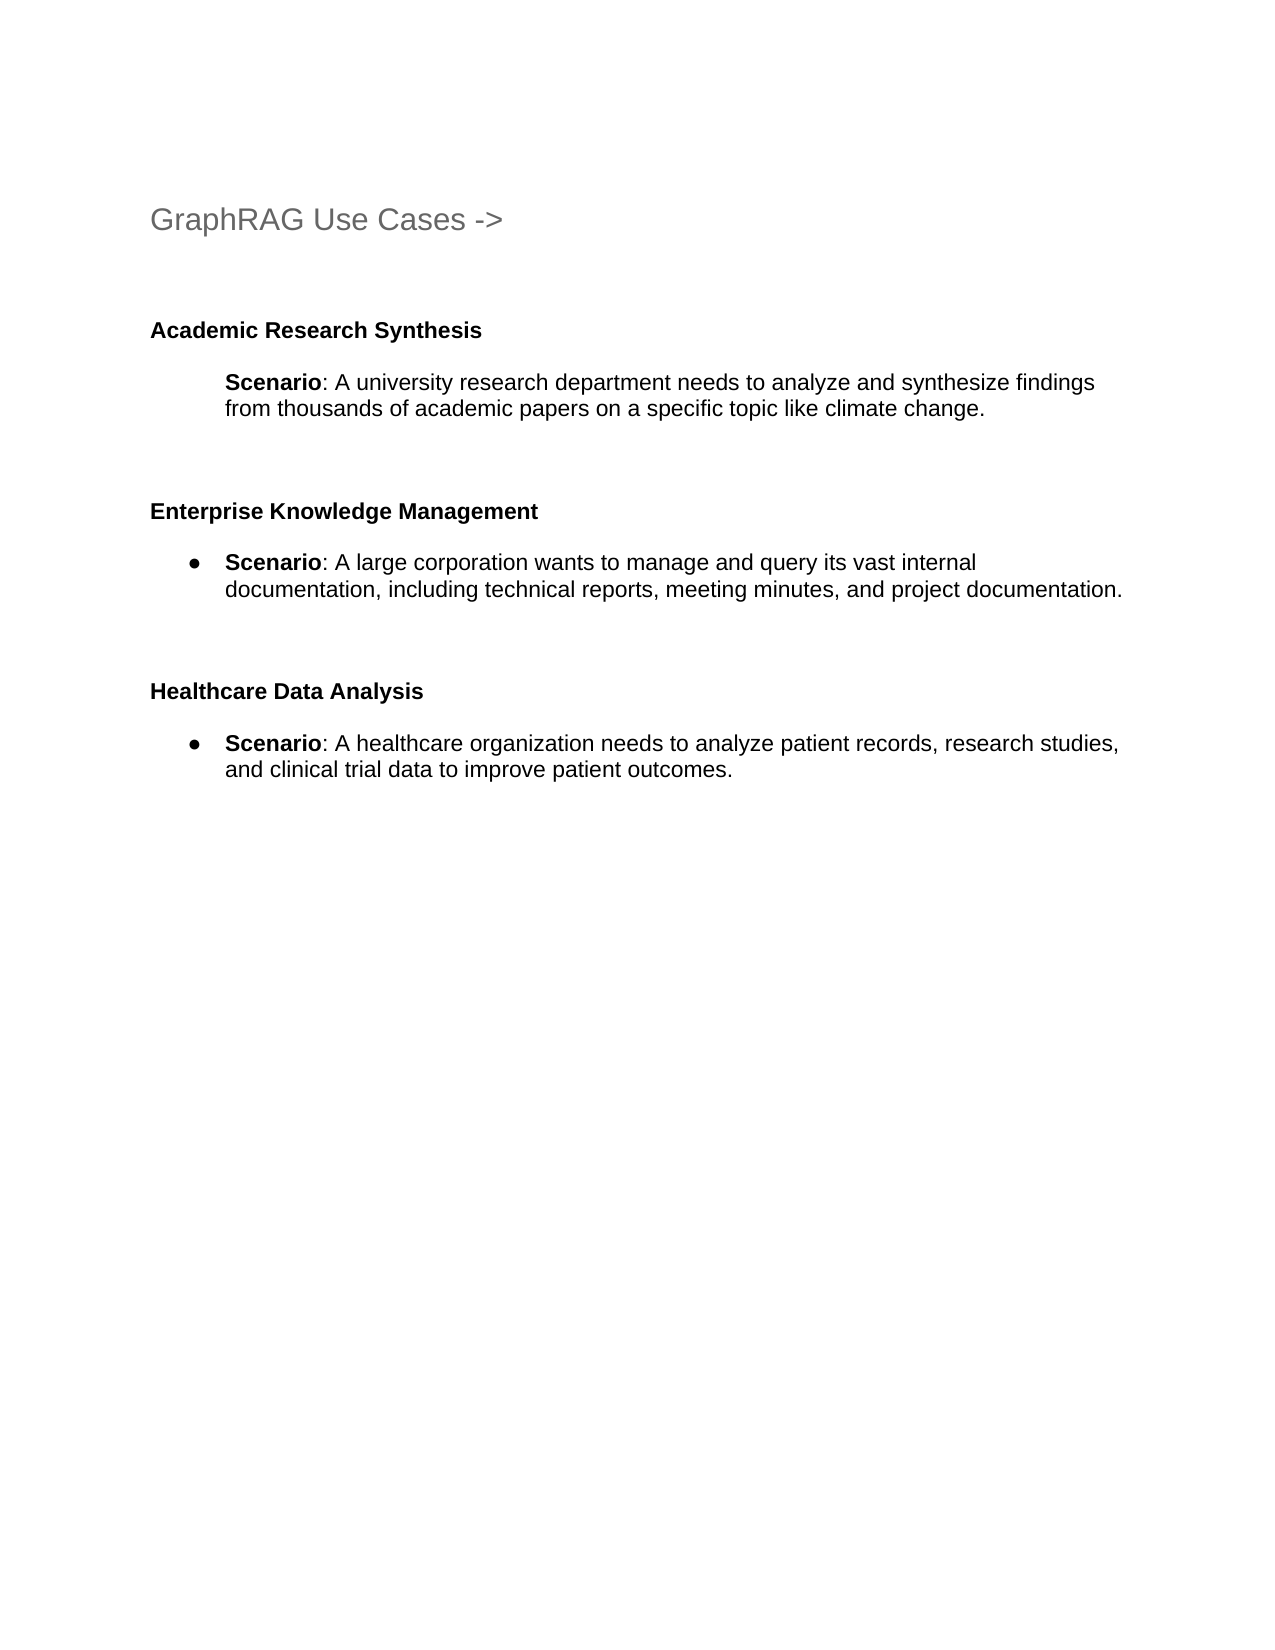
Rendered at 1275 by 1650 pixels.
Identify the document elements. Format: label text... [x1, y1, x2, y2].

subtitle GraphRAG Use Cases -> [150, 201, 1125, 237]
list Scenario: A healthcare organization needs to analyze patient records, research studies, and clinical trial data to improve patient outcomes. [187, 730, 1125, 782]
text Healthcare Data Analysis [150, 678, 1125, 705]
text Scenario: A university research department needs to analyze and synthesize findings from thousands of academic papers on a specific topic like climate change. [225, 369, 1125, 422]
text Academic Research Synthesis [150, 317, 1125, 344]
list Scenario: A large corporation wants to manage and query its vast internal documentation, including technical reports, meeting minutes, and project documentation. [187, 549, 1125, 602]
text Enterprise Knowledge Management [150, 498, 1125, 524]
